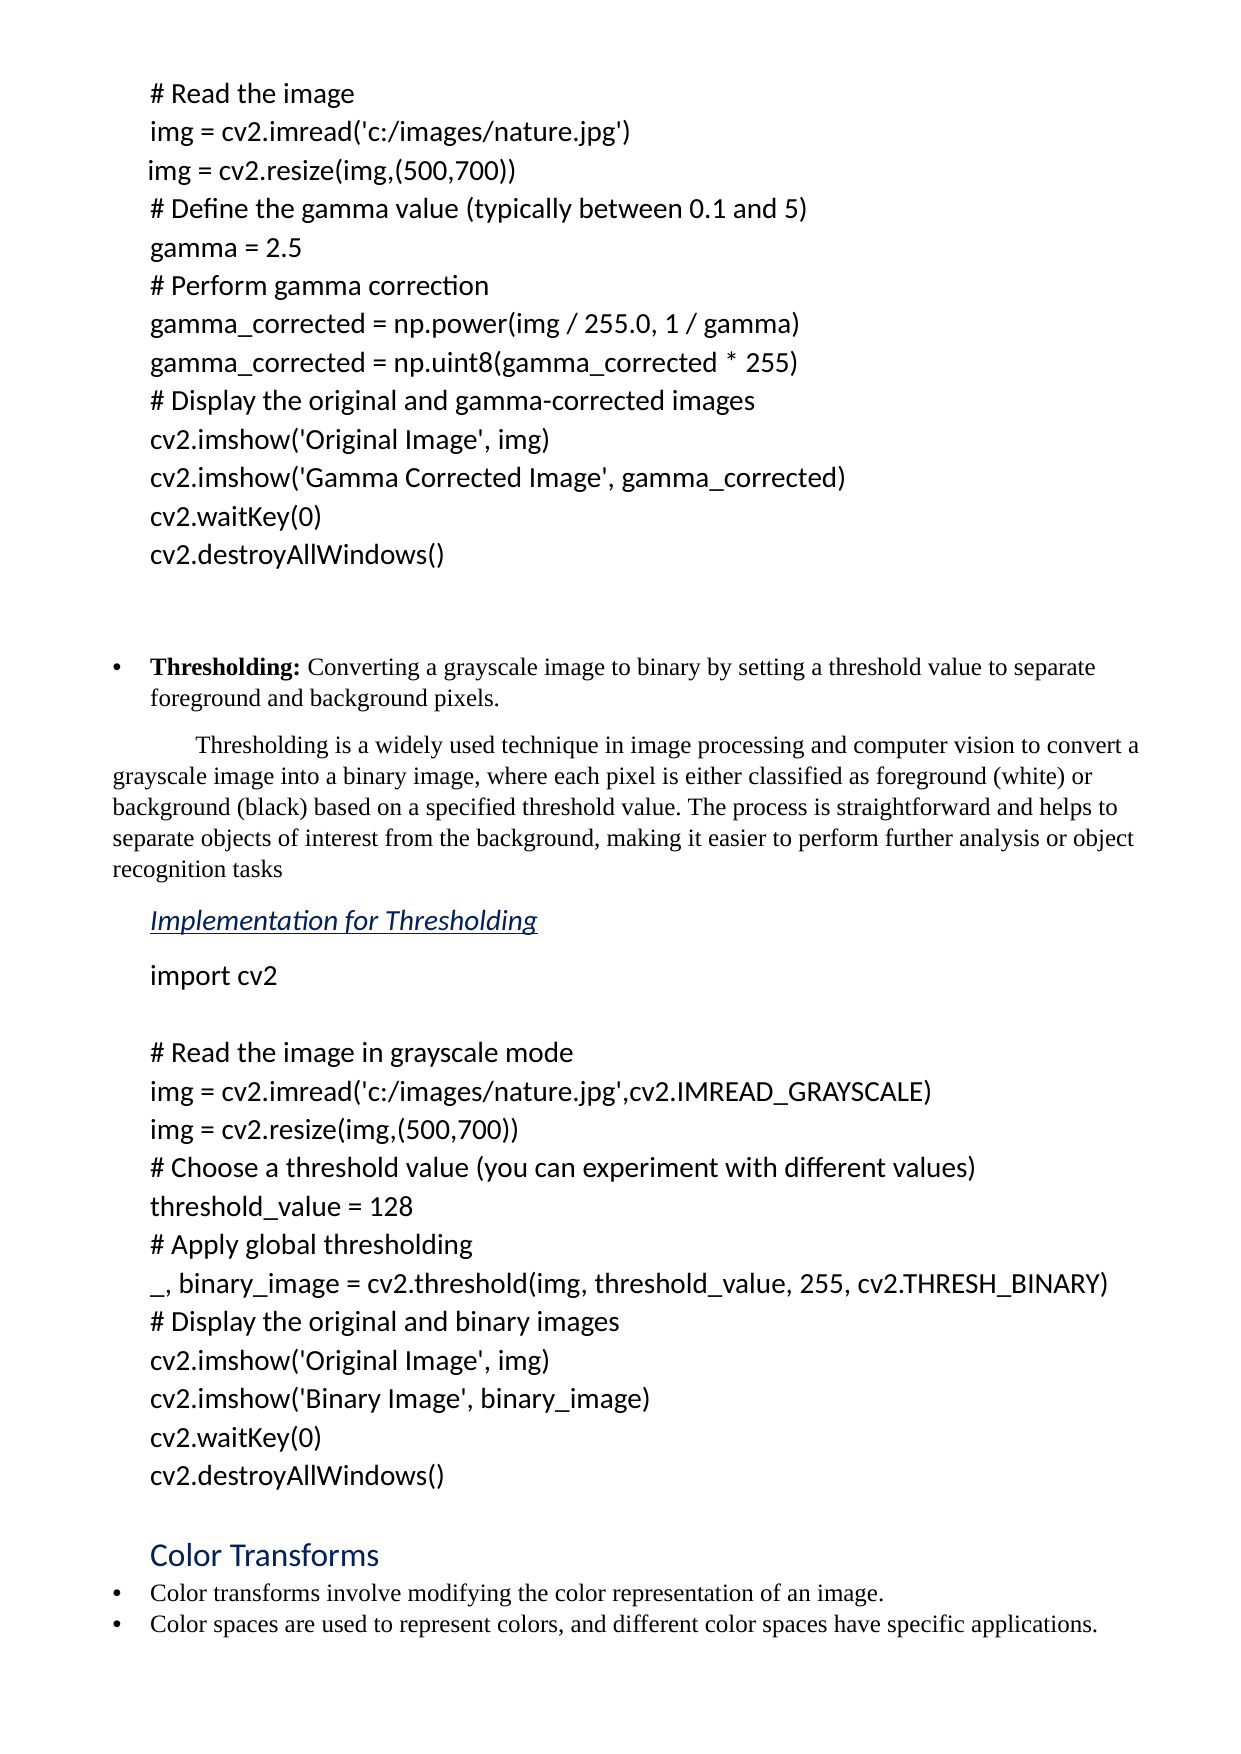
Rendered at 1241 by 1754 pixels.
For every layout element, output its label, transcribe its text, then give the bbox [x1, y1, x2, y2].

text gamma_corrected = np.uint8(gamma_corrected * 255) [150, 344, 1165, 380]
text img = cv2.resize(img,(500,700)) [75, 152, 1165, 187]
text # Choose a threshold value (you can experiment with different values) [75, 1149, 1165, 1185]
text gamma_corrected = np.power(img / 255.0, 1 / gamma) [150, 306, 1165, 341]
text img = cv2.resize(img,(500,700)) [75, 1111, 1165, 1147]
text threshold_value = 128 [75, 1188, 1165, 1224]
text # Display the original and gamma-corrected images [150, 382, 1165, 418]
list Color spaces are used to represent colors, and different color spaces have specific applications. [112, 1609, 1165, 1638]
text # Apply global thresholding [75, 1226, 1165, 1262]
list Thresholding: Converting a grayscale image to binary by setting a threshold value to separate foreground and background pixels. [112, 652, 1165, 711]
text cv2.destroyAllWindows() [75, 1457, 1165, 1493]
text _, binary_image = cv2.threshold(img, threshold_value, 255, cv2.THRESH_BINARY) [75, 1265, 1165, 1301]
text # Display the original and binary images [75, 1303, 1165, 1339]
text cv2.imshow('Original Image', img) [75, 1342, 1165, 1377]
text cv2.waitKey(0) [150, 498, 1165, 533]
text gamma = 2.5 [150, 229, 1165, 264]
text cv2.imshow('Original Image', img) [150, 421, 1165, 457]
list Color transforms involve modifying the color representation of an image. [112, 1578, 1165, 1607]
text img = cv2.imread('c:/images/nature.jpg') [150, 113, 1165, 149]
text Implementation for Thresholding [75, 902, 1165, 938]
text cv2.destroyAllWindows() [150, 536, 1165, 572]
text cv2.imshow('Binary Image', binary_image) [75, 1380, 1165, 1416]
text # Define the gamma value (typically between 0.1 and 5) [150, 190, 1165, 226]
text cv2.waitKey(0) [75, 1419, 1165, 1454]
text import cv2 [75, 957, 1165, 993]
text img = cv2.imread('c:/images/nature.jpg',cv2.IMREAD_GRAYSCALE) [75, 1073, 1165, 1108]
text Thresholding is a widely used technique in image processing and computer vision to convert a grayscale image into a binary image, where each pixel is either classified as foreground (white) or background (black) based on a specified threshold value. The process is straightforward and helps to separate objects of interest from the background, making it easier to perform further analysis or object recognition tasks [112, 730, 1165, 883]
text # Read the image [150, 75, 1165, 111]
text # Read the image in grayscale mode [75, 1034, 1165, 1070]
text Color Transforms [75, 1534, 1165, 1575]
text cv2.imshow('Gamma Corrected Image', gamma_corrected) [150, 459, 1165, 495]
text # Perform gamma correction [150, 267, 1165, 303]
